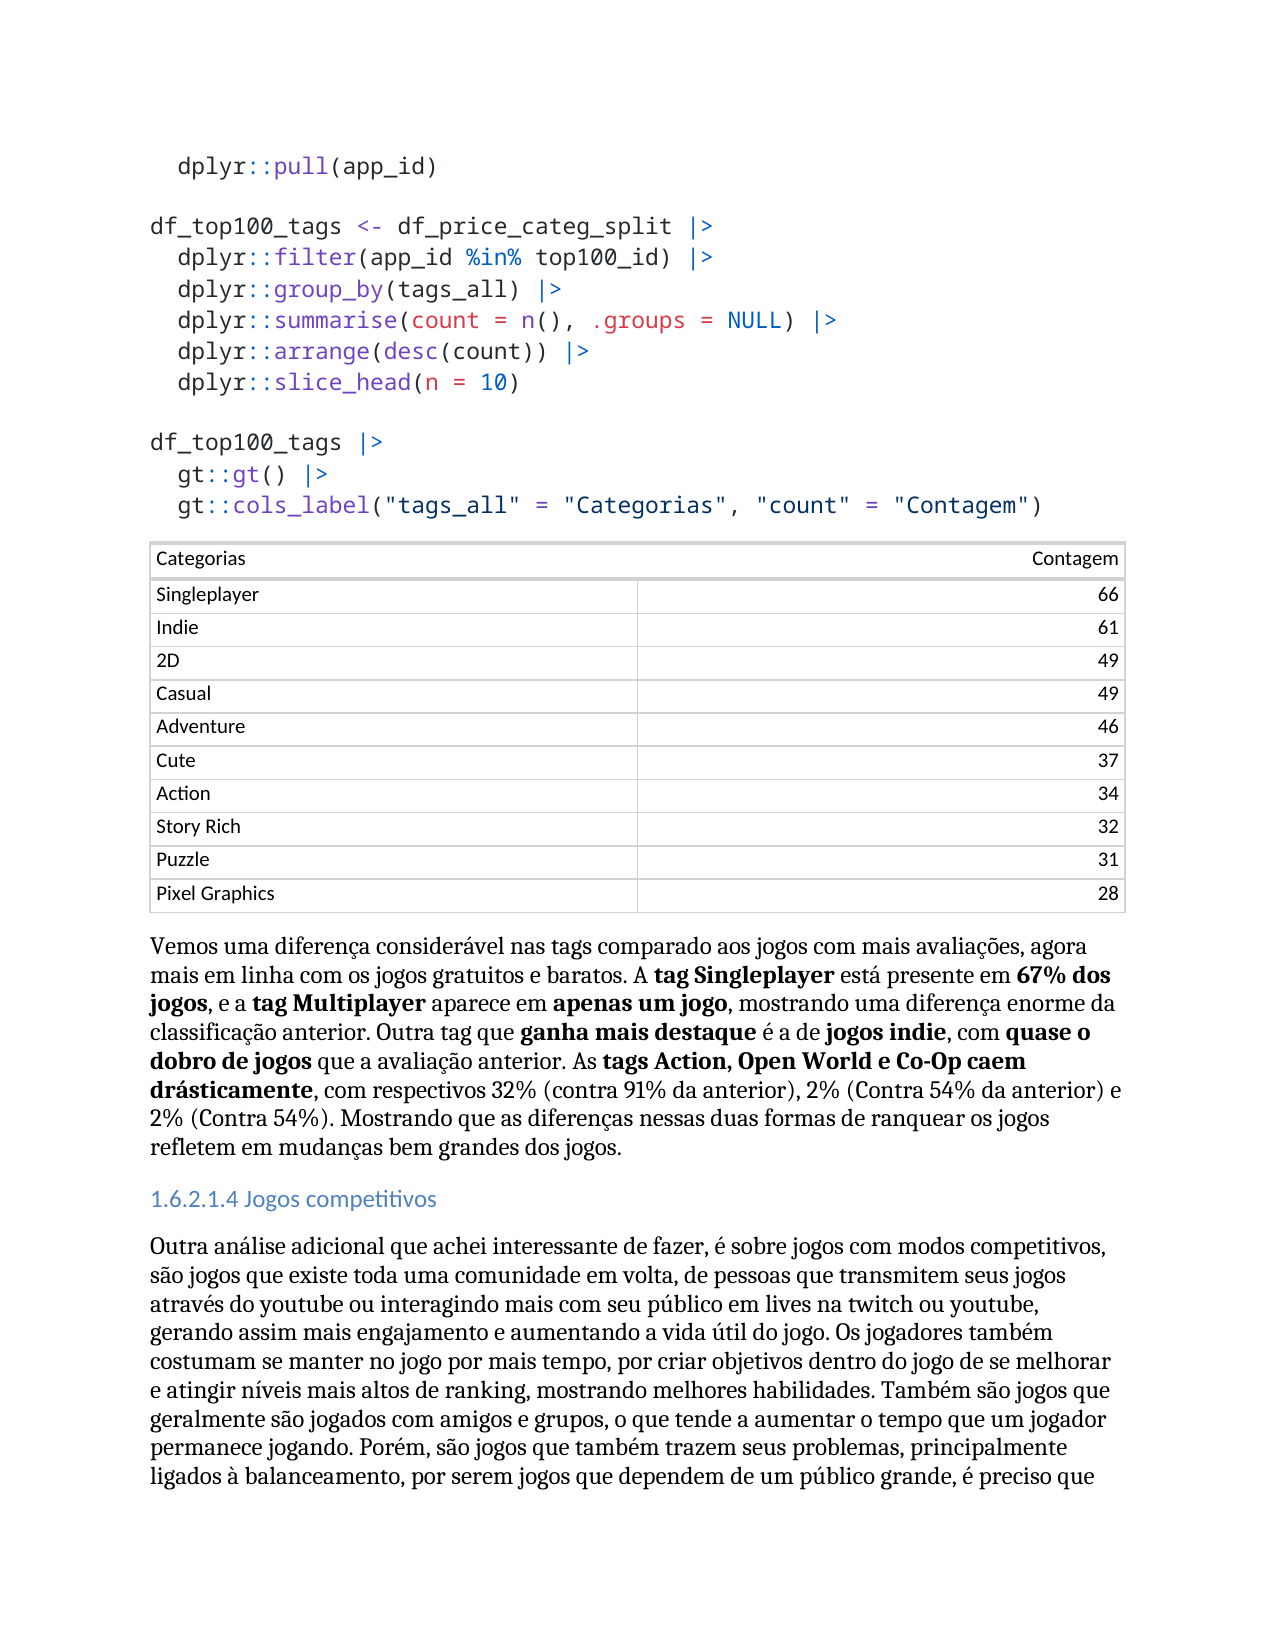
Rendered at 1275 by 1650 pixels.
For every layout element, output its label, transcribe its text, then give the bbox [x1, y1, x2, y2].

table_cell 2D [151, 647, 637, 679]
table_cell 49 [638, 681, 1124, 712]
table_cell 66 [638, 581, 1124, 612]
table_cell 46 [638, 714, 1124, 745]
table_cell 28 [638, 880, 1124, 912]
table_header Categorias [151, 545, 637, 577]
table_cell Adventure [151, 714, 637, 745]
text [150, 1232, 1125, 1491]
table_cell 61 [638, 614, 1124, 646]
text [150, 150, 1125, 520]
subtitle 1.6.2.1.4 Jogos competitivos [150, 1183, 1125, 1213]
table_header Contagem [638, 545, 1124, 577]
table_cell Puzzle [151, 847, 637, 878]
table_cell 32 [638, 813, 1124, 845]
table_cell Action [151, 780, 637, 812]
table_cell Indie [151, 614, 637, 646]
table_cell 34 [638, 780, 1124, 812]
table_cell Cute [151, 747, 637, 779]
table_cell Singleplayer [151, 581, 637, 612]
table_cell 37 [638, 747, 1124, 779]
table_cell Story Rich [151, 813, 637, 845]
text Vemos uma diferença considerável nas tags comparado aos jogos com mais avaliações, agora mais em linha com os jogos gratuitos e baratos. A tag Singleplayer está presente em 67% dos jogos, e a tag Multiplayer aparece em apenas um jogo, mostrando uma diferença enorme da classificação anterior. Outra tag que ganha mais destaque é a de jogos indie, com quase o dobro de jogos que a avaliação anterior. As tags Action, Open World e Co-Op caem drásticamente, com respectivos 32% (contra 91% da anterior), 2% (Contra 54% da anterior) e 2% (Contra 54%). Mostrando que as diferenças nessas duas formas de ranquear os jogos refletem em mudanças bem grandes dos jogos. [150, 932, 1125, 1162]
table_cell 31 [638, 847, 1124, 878]
table_cell 49 [638, 647, 1124, 679]
table_cell Casual [151, 681, 637, 712]
table_cell Pixel Graphics [151, 880, 637, 912]
